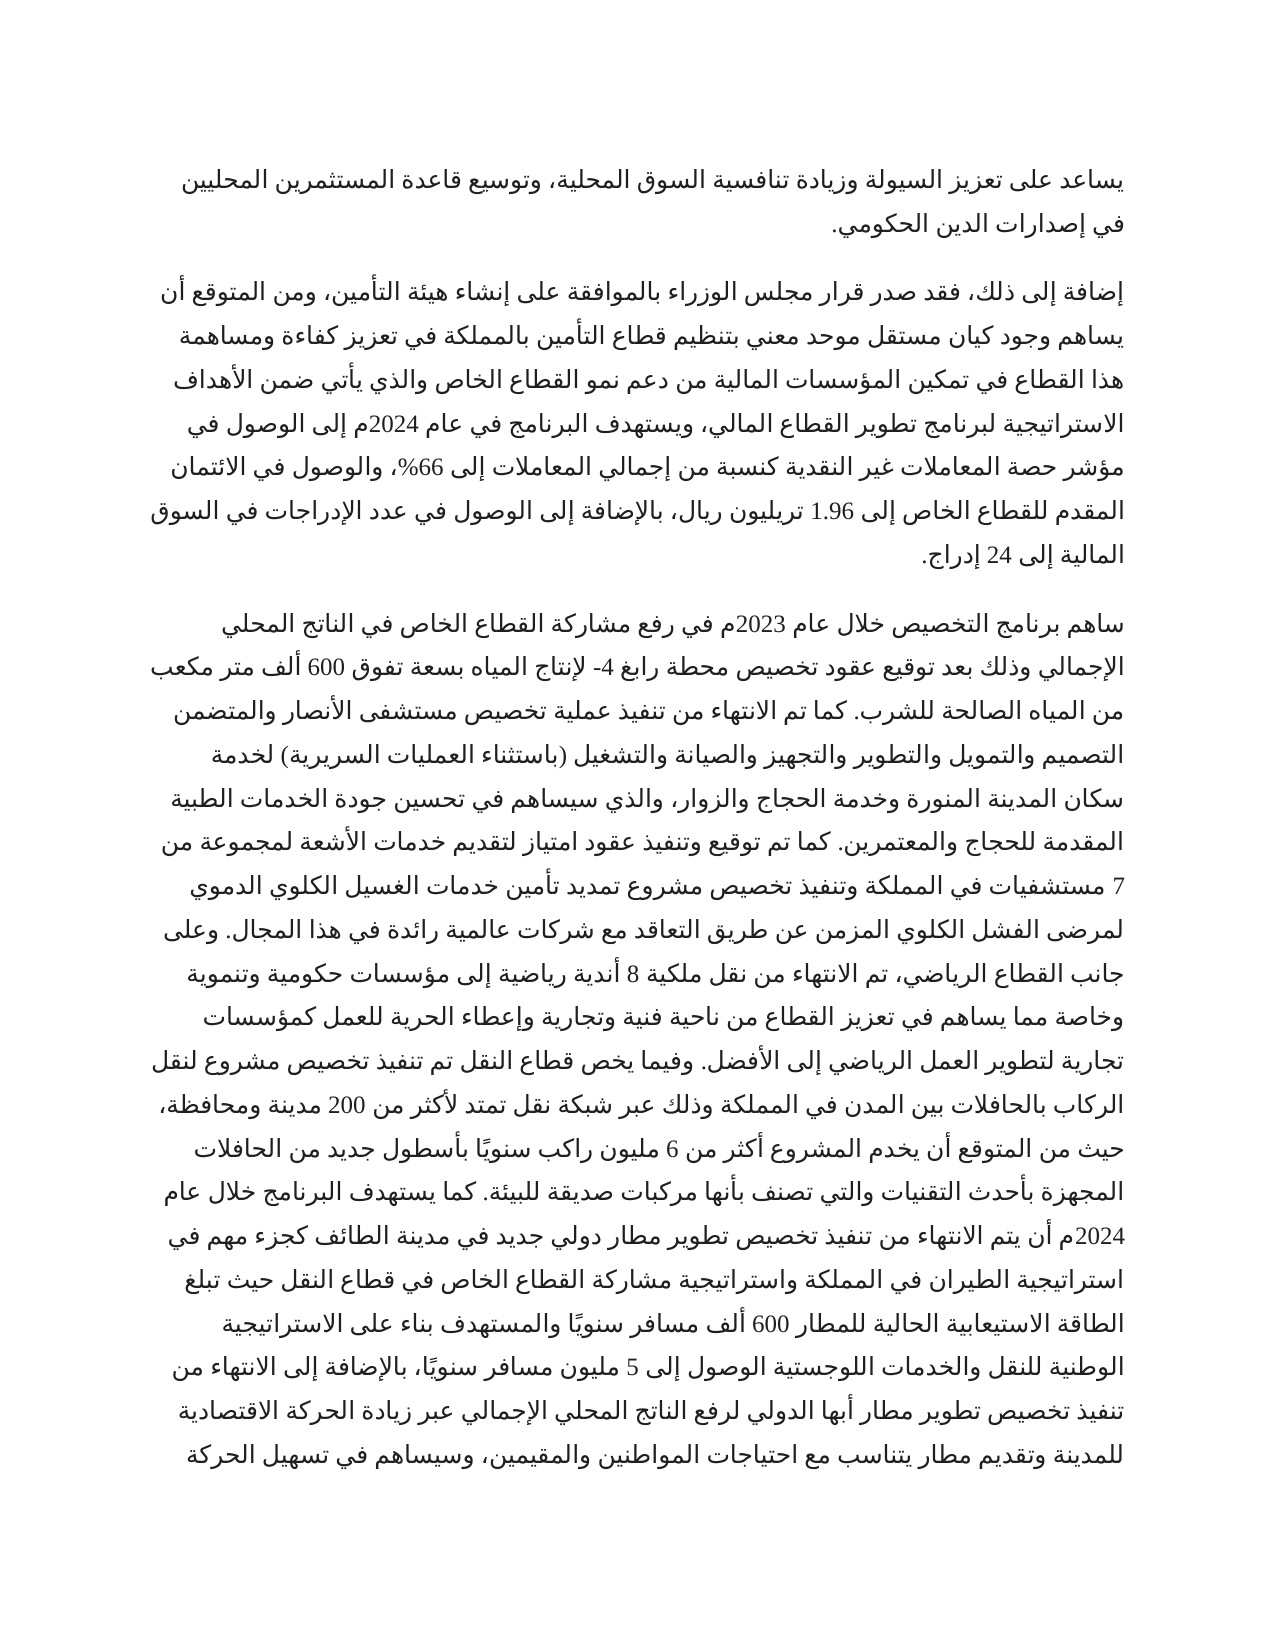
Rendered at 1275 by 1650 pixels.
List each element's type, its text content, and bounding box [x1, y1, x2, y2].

text إضافة إلى ذلك، فقد صدر قرار مجلس الوزراء بالموافقة على إنشاء هيئة التأمين، ومن المتوقع أن يساهم وجود كيان مستقل موحد معني بتنظيم قطاع التأمين بالمملكة في تعزيز كفاءة ومساهمة هذا القطاع في تمكين المؤسسات المالية من دعم نمو القطاع الخاص والذي يأتي ضمن الأهداف الاستراتيجية لبرنامج تطوير القطاع المالي، ويستهدف البرنامج في عام 2024م إلى الوصول في مؤشر حصة المعاملات غير النقدية كنسبة من إجمالي المعاملات إلى 66%، والوصول في الائتمان المقدم للقطاع الخاص إلى 1.96 تريليون ريال، بالإضافة إلى الوصول في عدد الإدراجات في السوق المالية إلى 24 إدراج. [150, 262, 1125, 569]
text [150, 150, 1125, 237]
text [150, 594, 1125, 1469]
